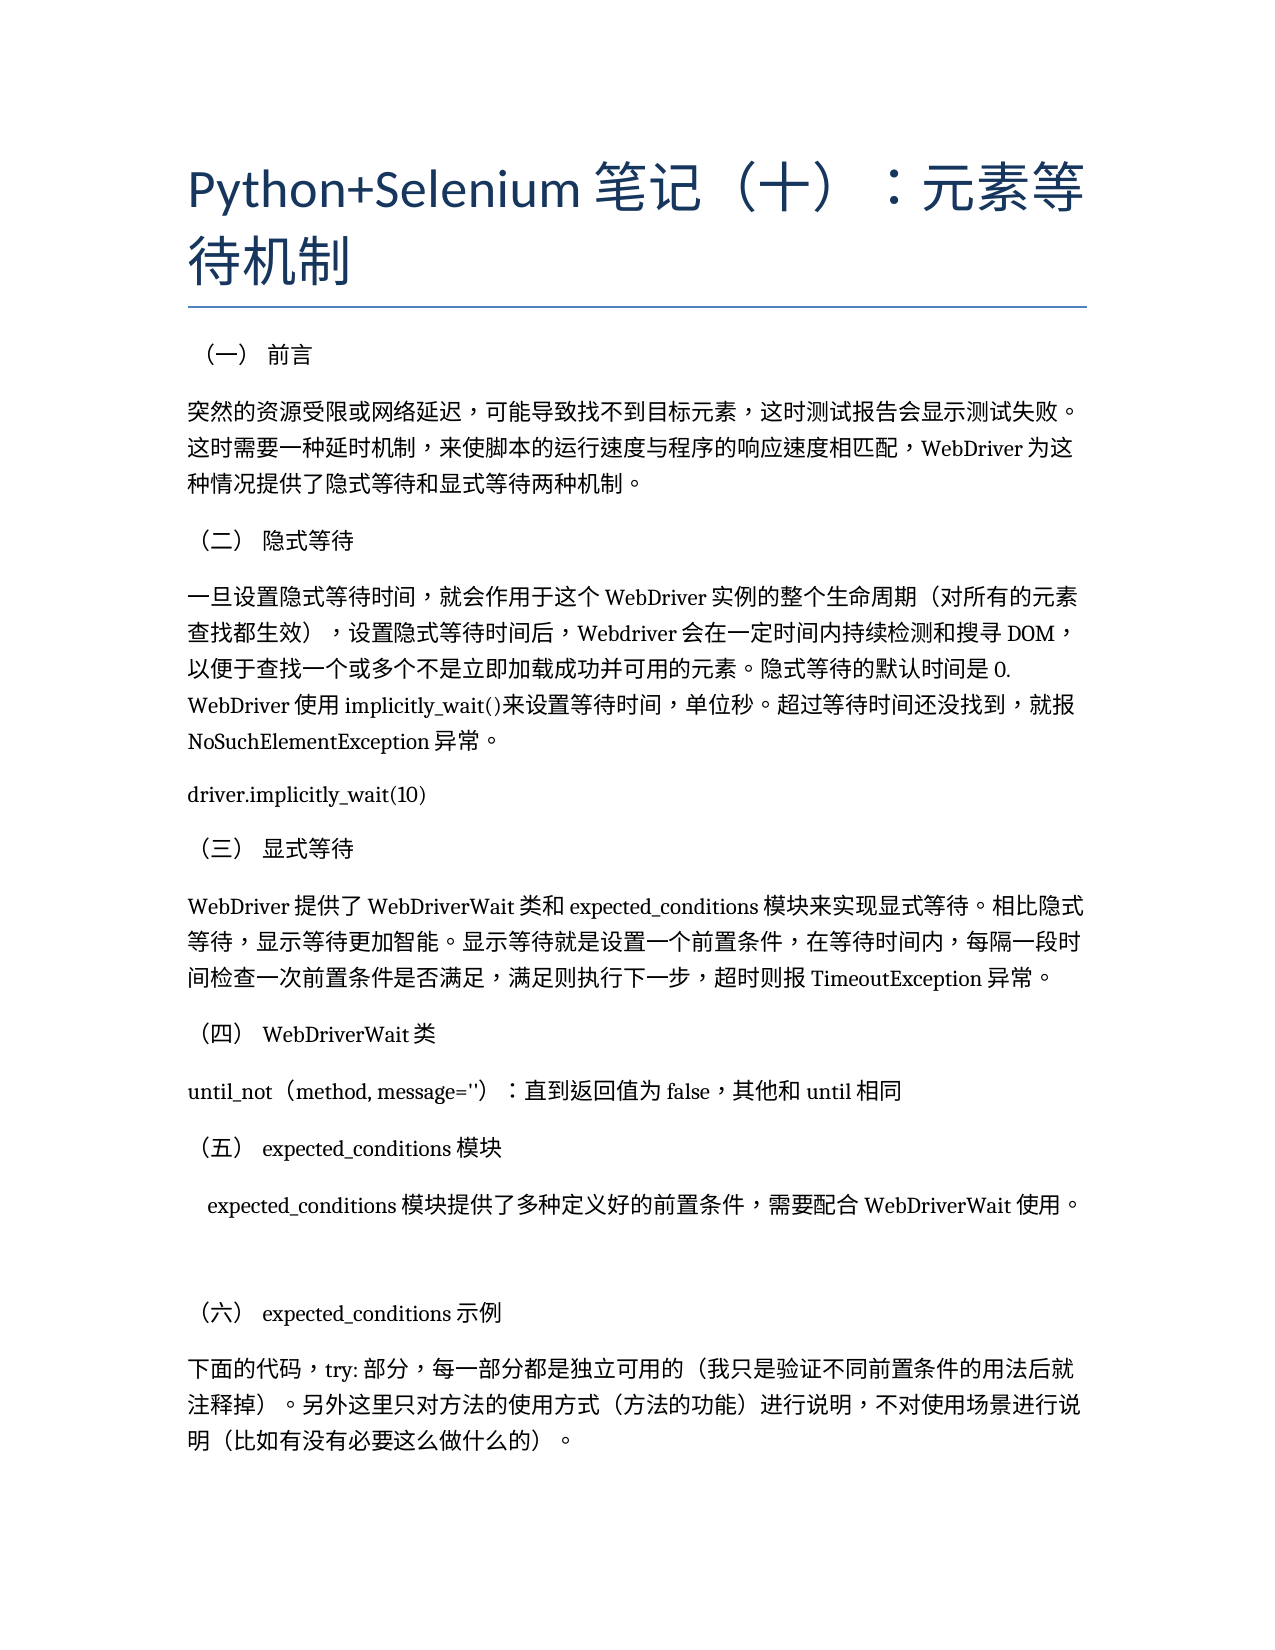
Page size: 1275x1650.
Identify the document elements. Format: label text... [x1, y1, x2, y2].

text （二） 隐式等待 [187, 524, 1087, 556]
text （六） expected_conditions 示例 [187, 1296, 1087, 1328]
text 突然的资源受限或网络延迟，可能导致找不到目标元素，这时测试报告会显示测试失败。这时需要一种延时机制，来使脚本的运行速度与程序的响应速度相匹配，WebDriver为这种情况提供了隐式等待和显式等待两种机制。 [187, 396, 1087, 499]
text driver.implicitly_wait(10) [187, 782, 1087, 808]
text until_not（method, message=''）：直到返回值为false，其他和until相同 [187, 1075, 1087, 1106]
text expected_conditions模块提供了多种定义好的前置条件，需要配合WebDriverWait使用。 [187, 1189, 1087, 1220]
text 一旦设置隐式等待时间，就会作用于这个WebDriver实例的整个生命周期（对所有的元素查找都生效），设置隐式等待时间后，Webdriver会在一定时间内持续检测和搜寻DOM，以便于查找一个或多个不是立即加载成功并可用的元素。隐式等待的默认时间是0. WebDriver使用implicitly_wait()来设置等待时间，单位秒。超过等待时间还没找到，就报NoSuchElementException异常。 [187, 581, 1087, 756]
text 下面的代码，try: 部分，每一部分都是独立可用的（我只是验证不同前置条件的用法后就注释掉）。另外这里只对方法的使用方式（方法的功能）进行说明，不对使用场景进行说明（比如有没有必要这么做什么的）。 [187, 1353, 1087, 1456]
text （三） 显式等待 [187, 833, 1087, 864]
text （四） WebDriverWait类 [187, 1018, 1087, 1049]
text （一） 前言 [187, 339, 1087, 370]
text （五） expected_conditions模块 [187, 1132, 1087, 1163]
title Python+Selenium笔记（十）：元素等待机制 [187, 150, 1087, 308]
text WebDriver提供了WebDriverWait类和expected_conditions模块来实现显式等待。相比隐式等待，显示等待更加智能。显示等待就是设置一个前置条件，在等待时间内，每隔一段时间检查一次前置条件是否满足，满足则执行下一步，超时则报TimeoutException异常。 [187, 890, 1087, 993]
